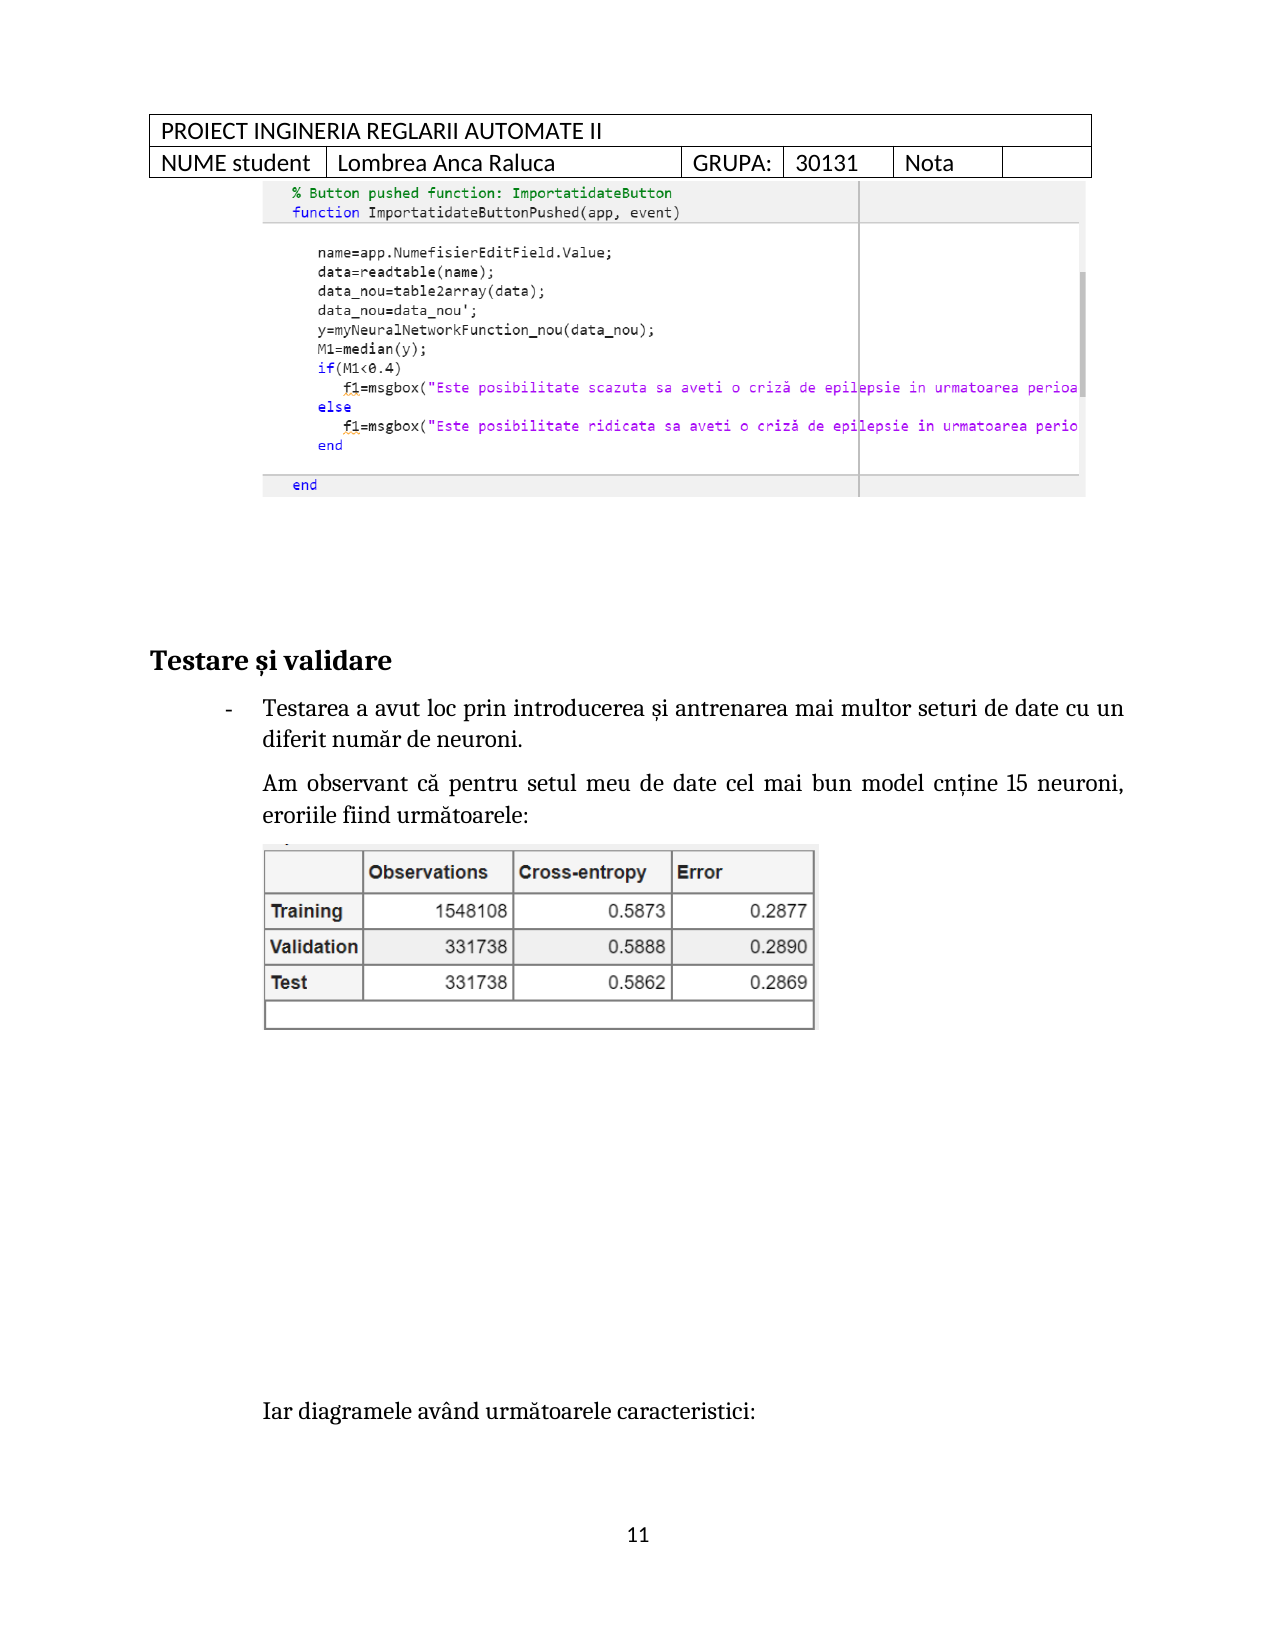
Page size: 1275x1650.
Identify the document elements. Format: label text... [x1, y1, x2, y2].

list Testare și validare [150, 644, 1125, 678]
list Am observant că pentru setul meu de date cel mai bun model cnține 15 neuroni, eroriile fiind următoarele: [262, 769, 1125, 829]
list Iar diagramele având următoarele caracteristici: [262, 1397, 1125, 1426]
picture [262, 181, 1086, 497]
picture [262, 844, 819, 1030]
list Testarea a avut loc prin introducerea și antrenarea mai multor seturi de date cu un diferit număr de neuroni. [225, 693, 1125, 754]
